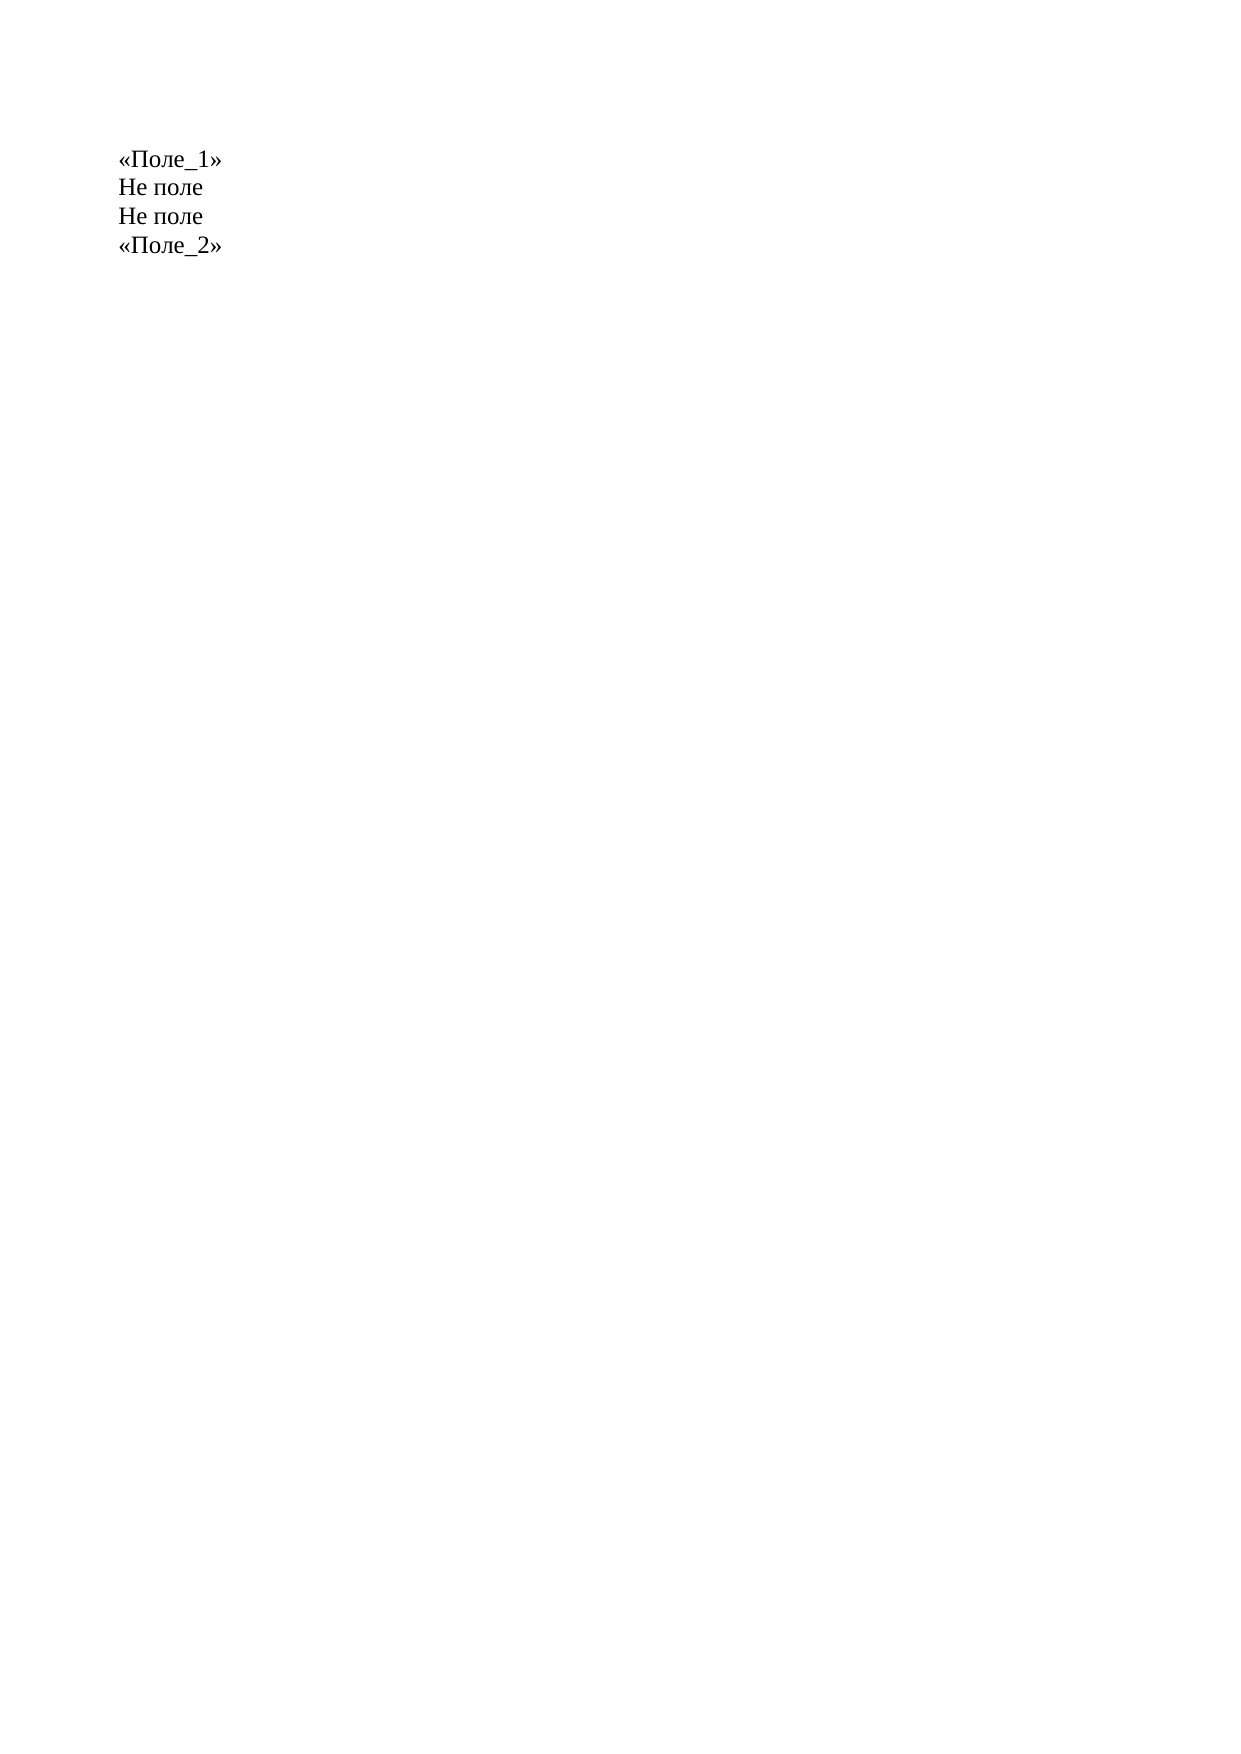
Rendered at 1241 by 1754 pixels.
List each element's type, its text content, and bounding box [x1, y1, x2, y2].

text Не поле [118, 201, 1169, 230]
text Не поле [118, 172, 1169, 201]
